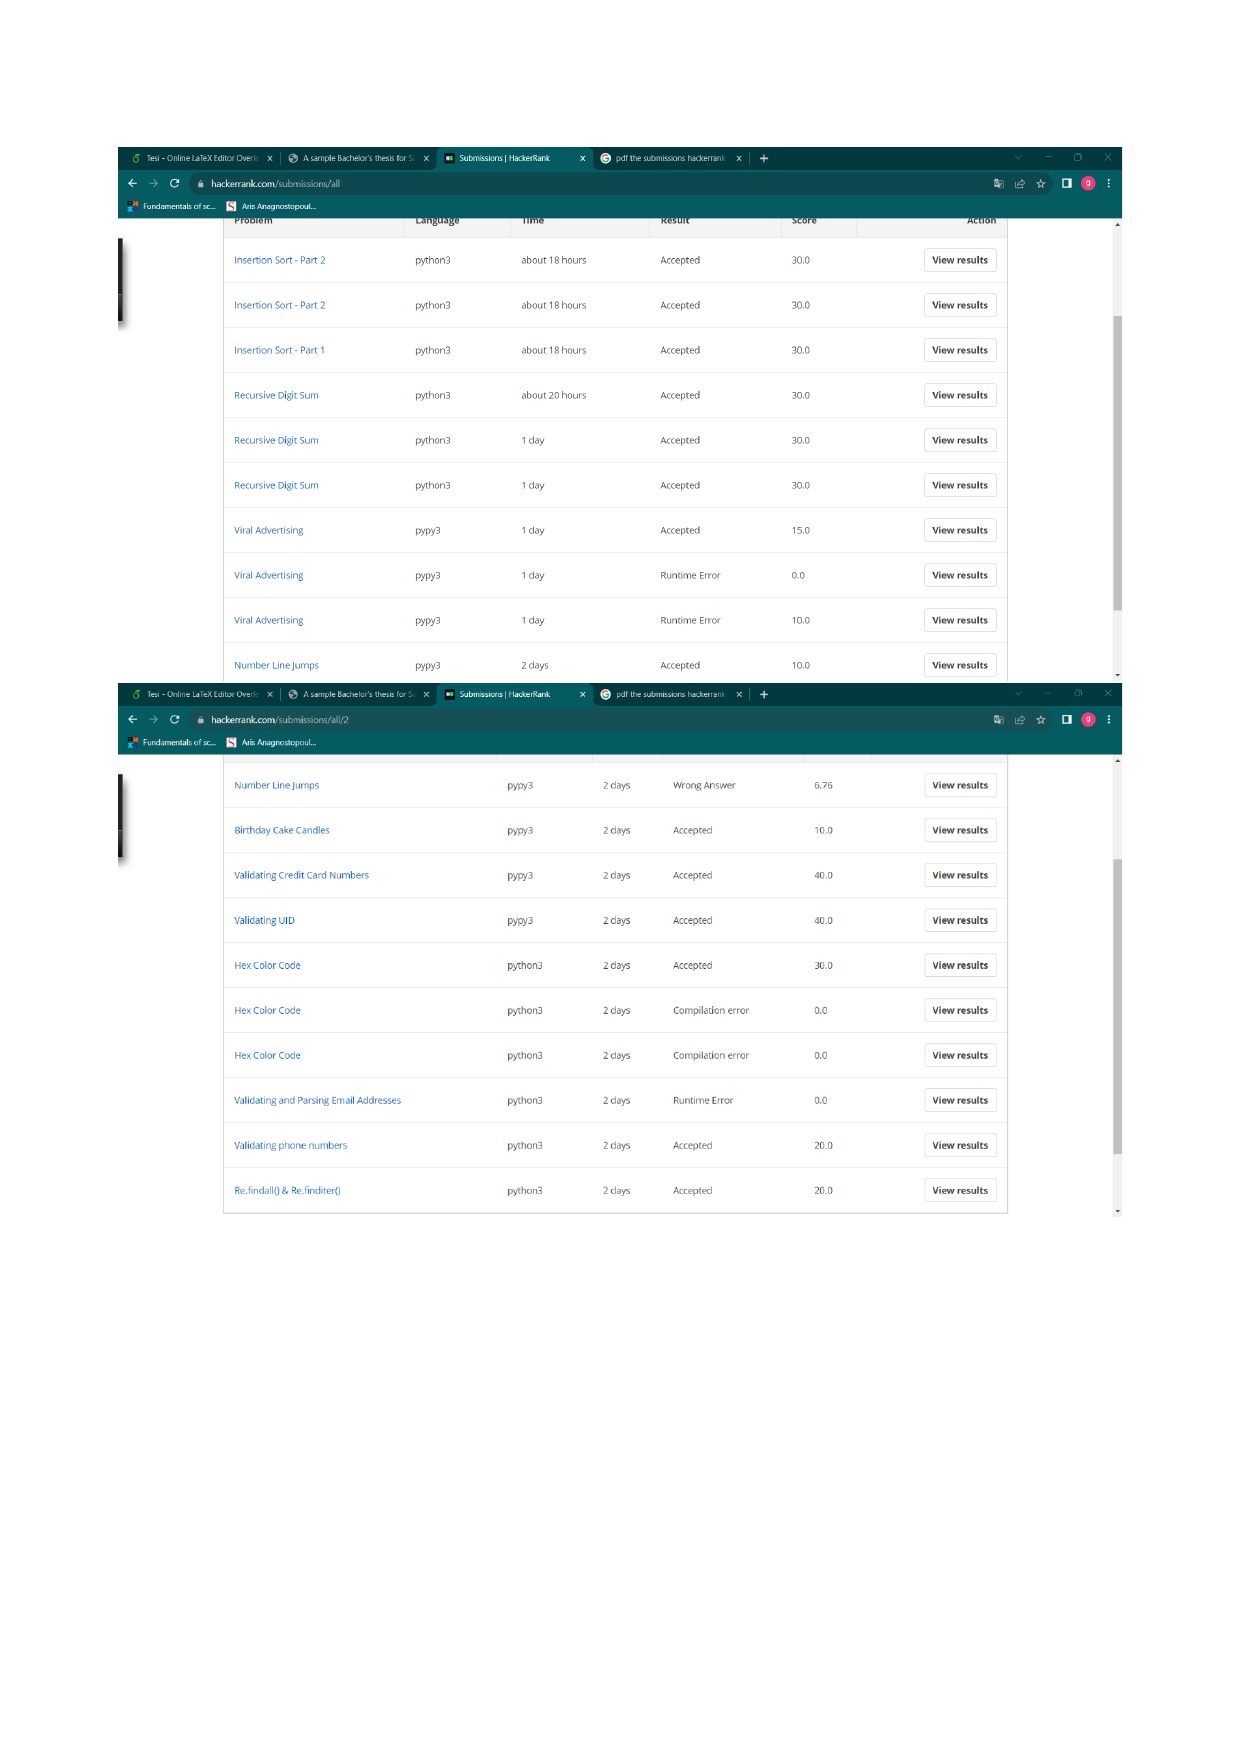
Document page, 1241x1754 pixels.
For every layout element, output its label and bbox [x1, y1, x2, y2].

picture [118, 683, 1123, 1217]
picture [118, 147, 1123, 681]
